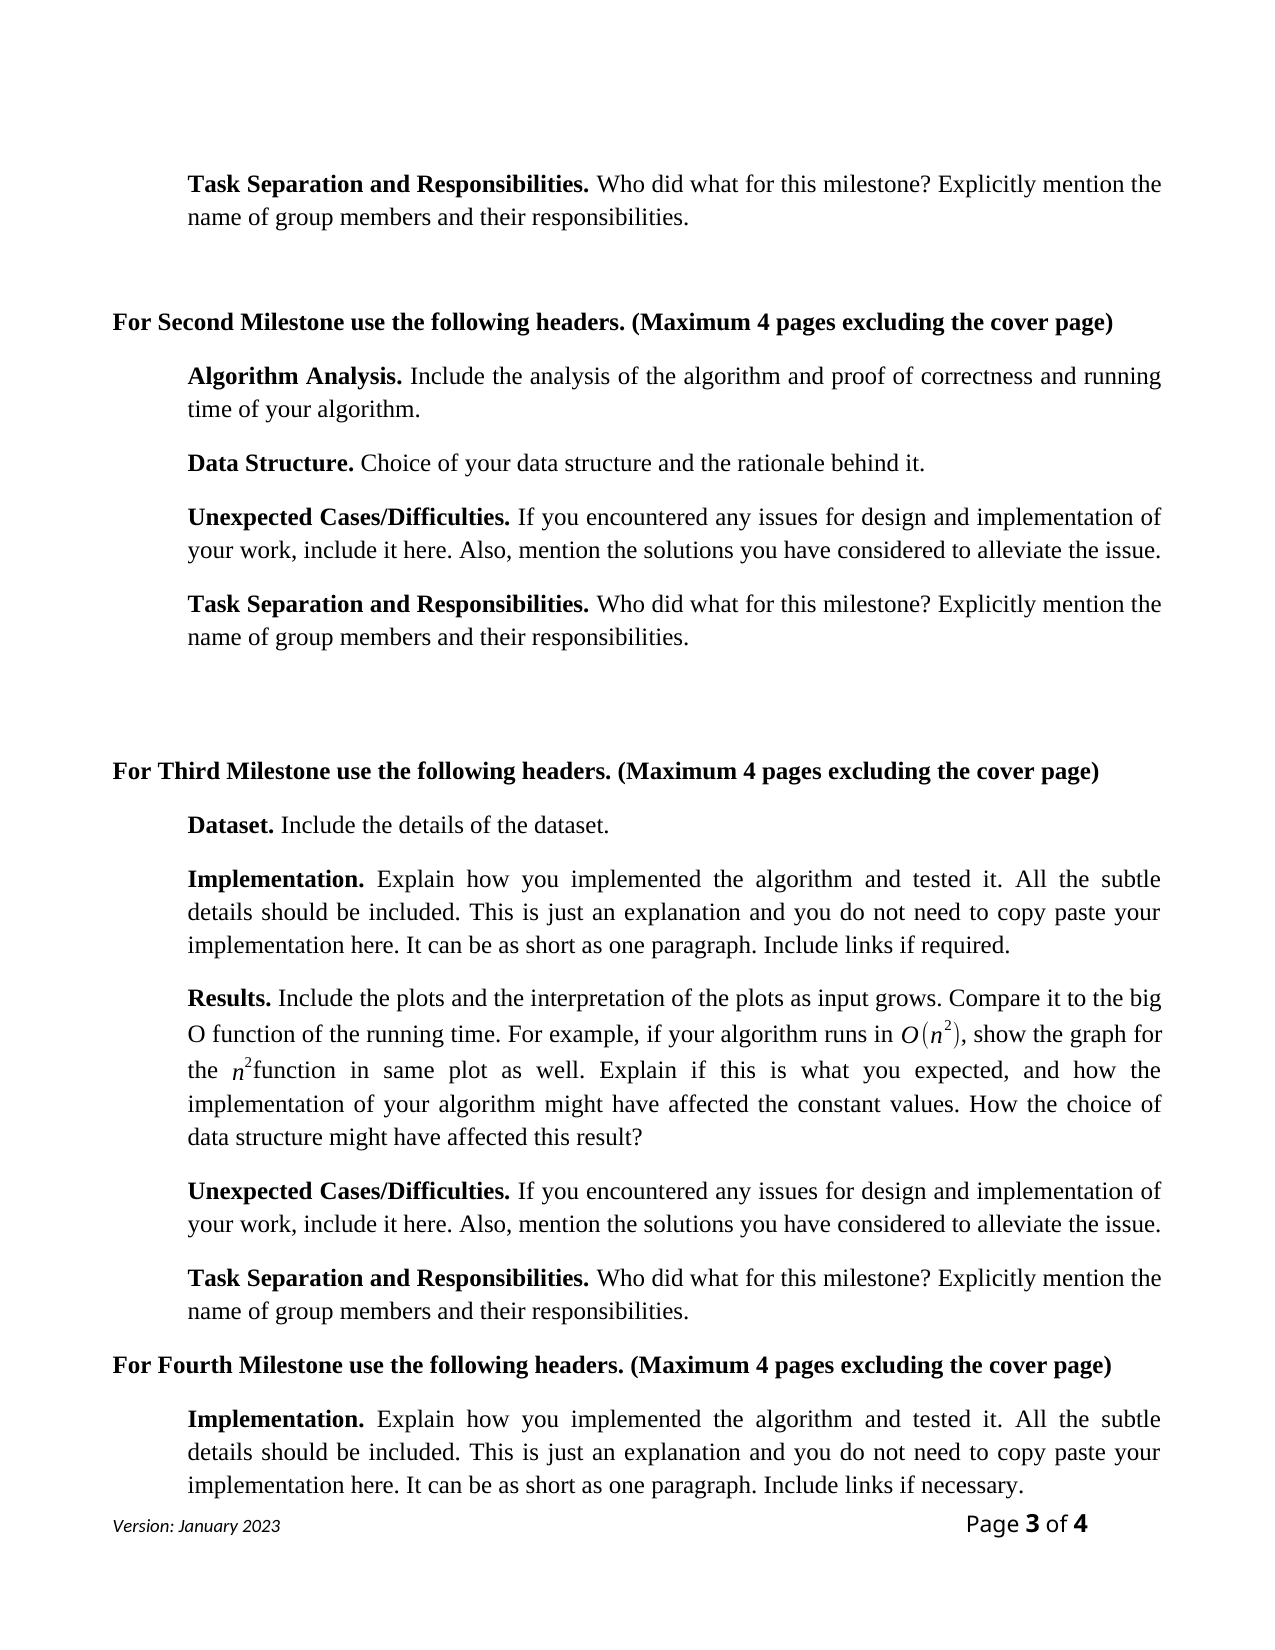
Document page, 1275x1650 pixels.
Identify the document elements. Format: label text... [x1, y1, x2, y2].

text Implementation. Explain how you implemented the algorithm and tested it. All the subtle details should be included. This is just an explanation and you do not need to copy paste your implementation here. It can be as short as one paragraph. Include links if necessary. [187, 1404, 1162, 1498]
text For Fourth Milestone use the following headers. (Maximum 4 pages excluding the cover page) [112, 1350, 1162, 1378]
text Results. Include the plots and the interpretation of the plots as input grows. Compare it to the big O function of the running time. For example, if your algorithm runs in , show the graph for the function in same plot as well. Explain if this is what you expected, and how the implementation of your algorithm might have affected the constant values. How the choice of data structure might have affected this result? [187, 983, 1162, 1151]
text Dataset. Include the details of the dataset. [112, 810, 1162, 838]
text For Second Milestone use the following headers. (Maximum 4 pages excluding the cover page) [112, 307, 1162, 336]
text Task Separation and Responsibilities. Who did what for this milestone? Explicitly mention the name of group members and their responsibilities. [187, 169, 1162, 231]
text Data Structure. Choice of your data structure and the rationale behind it. [112, 448, 1162, 477]
text Task Separation and Responsibilities. Who did what for this milestone? Explicitly mention the name of group members and their responsibilities. [187, 1263, 1162, 1325]
text Implementation. Explain how you implemented the algorithm and tested it. All the subtle details should be included. This is just an explanation and you do not need to copy paste your implementation here. It can be as short as one paragraph. Include links if required. [187, 864, 1162, 958]
text For Third Milestone use the following headers. (Maximum 4 pages excluding the cover page) [112, 756, 1162, 785]
text Task Separation and Responsibilities. Who did what for this milestone? Explicitly mention the name of group members and their responsibilities. [187, 589, 1162, 651]
text Algorithm Analysis. Include the analysis of the algorithm and proof of correctness and running time of your algorithm. [187, 361, 1162, 423]
